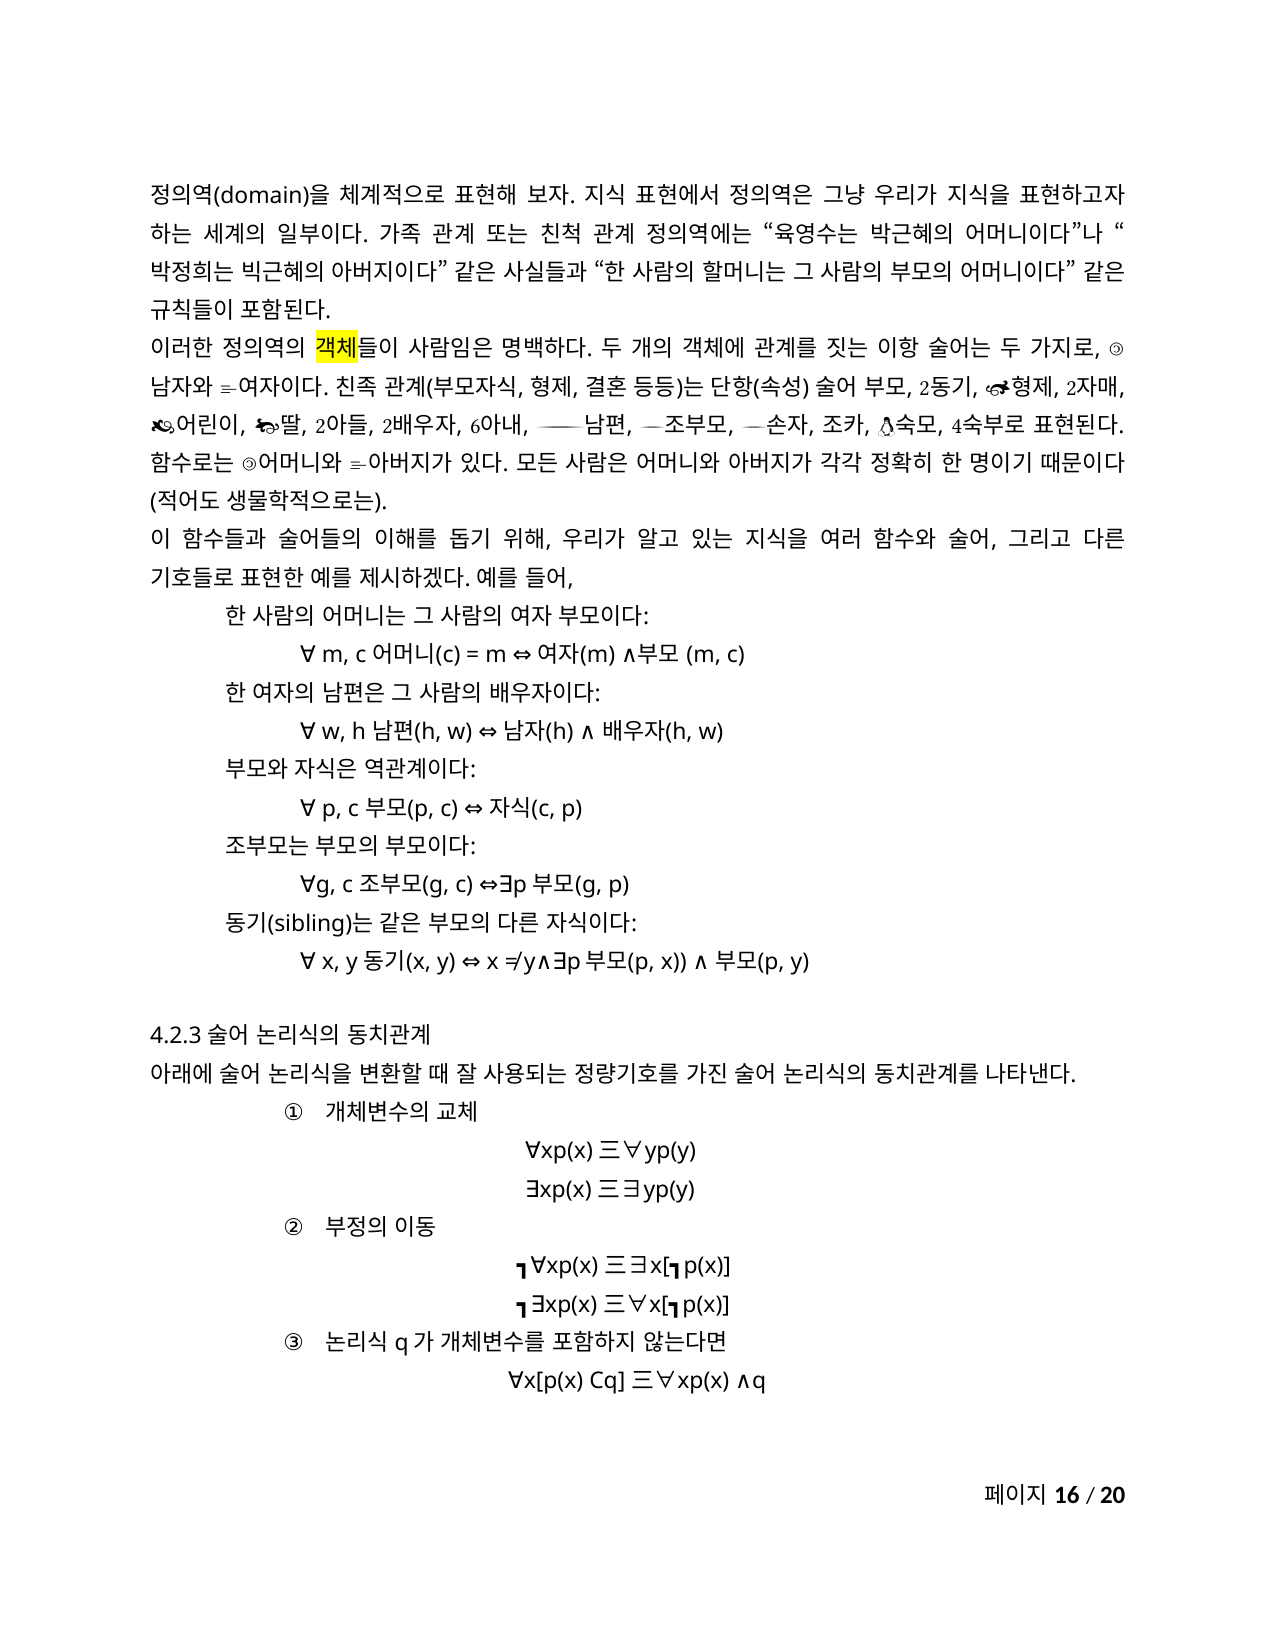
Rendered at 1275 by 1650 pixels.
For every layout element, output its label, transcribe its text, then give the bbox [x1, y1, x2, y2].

text 4.2.3 술어 논리식의 동치관계 [150, 1017, 1125, 1051]
list 개체변수의 교체 [283, 1094, 1125, 1127]
text ┓∀xp(x) 三∃x[┓p(x)] [517, 1247, 1125, 1281]
text 이 함수들과 술어들의 이해를 돕기 위해, 우리가 알고 있는 지식을 여러 함수와 술어, 그리고 다른 기호들로 표현한 예를 제시하겠다. 예를 들어, [150, 521, 1125, 593]
list 논리식 q가 개체변수를 포함하지 않는다면 [283, 1324, 1125, 1357]
list ∀x[p(x) Cq] 三∀xp(x) ∧q [508, 1362, 1125, 1396]
text ∀ p, c 부모(p, c) ⇔ 자식(c, p) [225, 789, 1125, 823]
text 동기(sibling)는 같은 부모의 다른 자식이다: [150, 904, 1125, 938]
text 아래에 술어 논리식을 변환할 때 잘 사용되는 정량기호를 가진 술어 논리식의 동치관계를 나타낸다. [150, 1056, 1125, 1089]
text 한 사람의 어머니는 그 사람의 여자 부모이다: [150, 598, 1125, 631]
list ∃xp(x) 三∃yp(y) [525, 1171, 1125, 1204]
text ∀g, c 조부모(g, c) ⇔∃p 부모(g, p) [150, 866, 1125, 899]
text 조부모는 부모의 부모이다: [150, 828, 1125, 861]
text ∀ m, c 어머니(c) = m ⇔ 여자(m) ∧부모 (m, c) [225, 636, 1125, 669]
text ┓∃xp(x) 三∀x[┓p(x)] [517, 1286, 1125, 1319]
text ∀ w, h 남편(h, w) ⇔ 남자(h) ∧ 배우자(h, w) [225, 713, 1125, 746]
text 한 여자의 남편은 그 사람의 배우자이다: [225, 674, 1125, 708]
text 정의역(domain)을 체계적으로 표현해 보자. 지식 표현에서 정의역은 그냥 우리가 지식을 표현하고자 하는 세계의 일부이다. 가족 관계 또는 친척 관계 정의역에는 “육영수는 박근혜의 어머니이다”나 “박정희는 빅근혜의 아버지이다” 같은 사실들과 “한 사람의 할머니는 그 사람의 부모의 어머니이다” 같은 규칙들이 포함된다. [150, 177, 1125, 325]
text ∀ x, y 동기(x, y) ⇔ x ≠ y∧∃p부모(p, x)) ∧ 부모(p, y) [150, 943, 1125, 976]
text 이러한 정의역의 객체들이 사람임은 명백하다. 두 개의 객체에 관계를 짓는 이항 술어는 두 가지로, 남자와 여자이다. 친족 관계(부모자식, 형제, 결혼 등등)는 단항(속성) 술어 부모, 동기, 형제, 자매, 어린이, 딸, 아들, 배우자, 아내, 남편, 조부모, 손자, 조카, 숙모, 숙부로 표현된다. 함수로는 어머니와 아버지가 있다. 모든 사람은 어머니와 아버지가 각각 정확히 한 명이기 때문이다(적어도 생물학적으로는). [150, 330, 1125, 516]
list ∀xp(x) 三∀yp(y) [525, 1132, 1125, 1166]
list 부정의 이동 [283, 1209, 1125, 1242]
text 부모와 자식은 역관계이다: [225, 751, 1125, 784]
